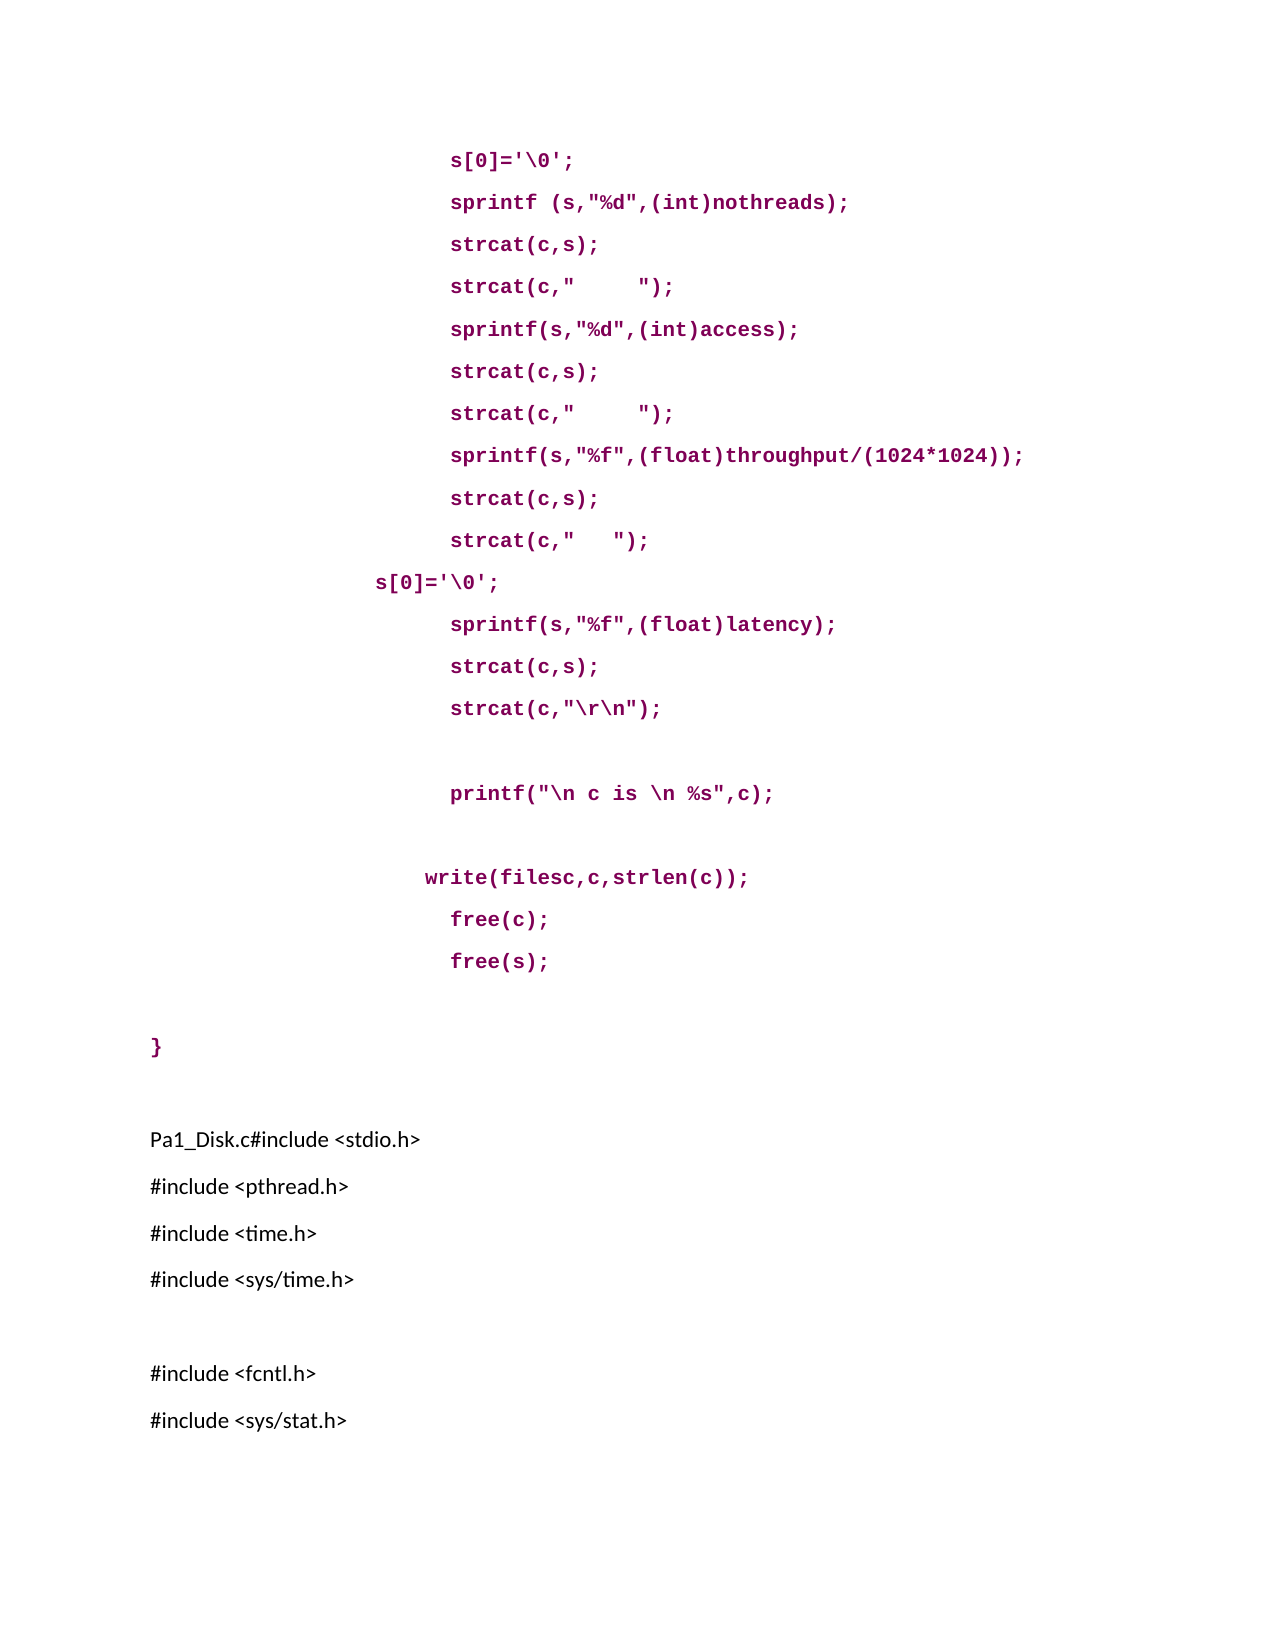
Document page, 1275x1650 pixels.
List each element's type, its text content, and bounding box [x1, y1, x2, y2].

text } [150, 1036, 1125, 1059]
text #include <sys/stat.h> [150, 1406, 1125, 1434]
text #include <fcntl.h> [150, 1359, 1125, 1387]
text free(s); [150, 952, 1125, 975]
text strcat(c,s); [150, 361, 1125, 384]
text strcat(c," "); [150, 403, 1125, 427]
text strcat(c," "); [150, 277, 1125, 300]
text strcat(c,s); [150, 487, 1125, 511]
text Pa1_Disk.c#include <stdio.h> [150, 1125, 1125, 1153]
text #include <pthread.h> [150, 1172, 1125, 1200]
text s[0]='\0'; [150, 150, 1125, 174]
text printf("\n c is \n %s",c); [150, 783, 1125, 806]
text strcat(c,"\r\n"); [150, 698, 1125, 722]
text free(c); [150, 909, 1125, 933]
text #include <time.h> [150, 1219, 1125, 1247]
text sprintf(s,"%f",(float)throughput/(1024*1024)); [150, 445, 1125, 469]
text sprintf(s,"%d",(int)access); [150, 319, 1125, 342]
text strcat(c,s); [150, 656, 1125, 680]
text sprintf (s,"%d",(int)nothreads); [150, 192, 1125, 216]
text s[0]='\0'; [150, 572, 1125, 596]
text sprintf(s,"%f",(float)latency); [150, 614, 1125, 638]
text write(filesc,c,strlen(c)); [150, 867, 1125, 891]
text #include <sys/time.h> [150, 1266, 1125, 1294]
text strcat(c," "); [150, 530, 1125, 553]
text strcat(c,s); [150, 234, 1125, 258]
